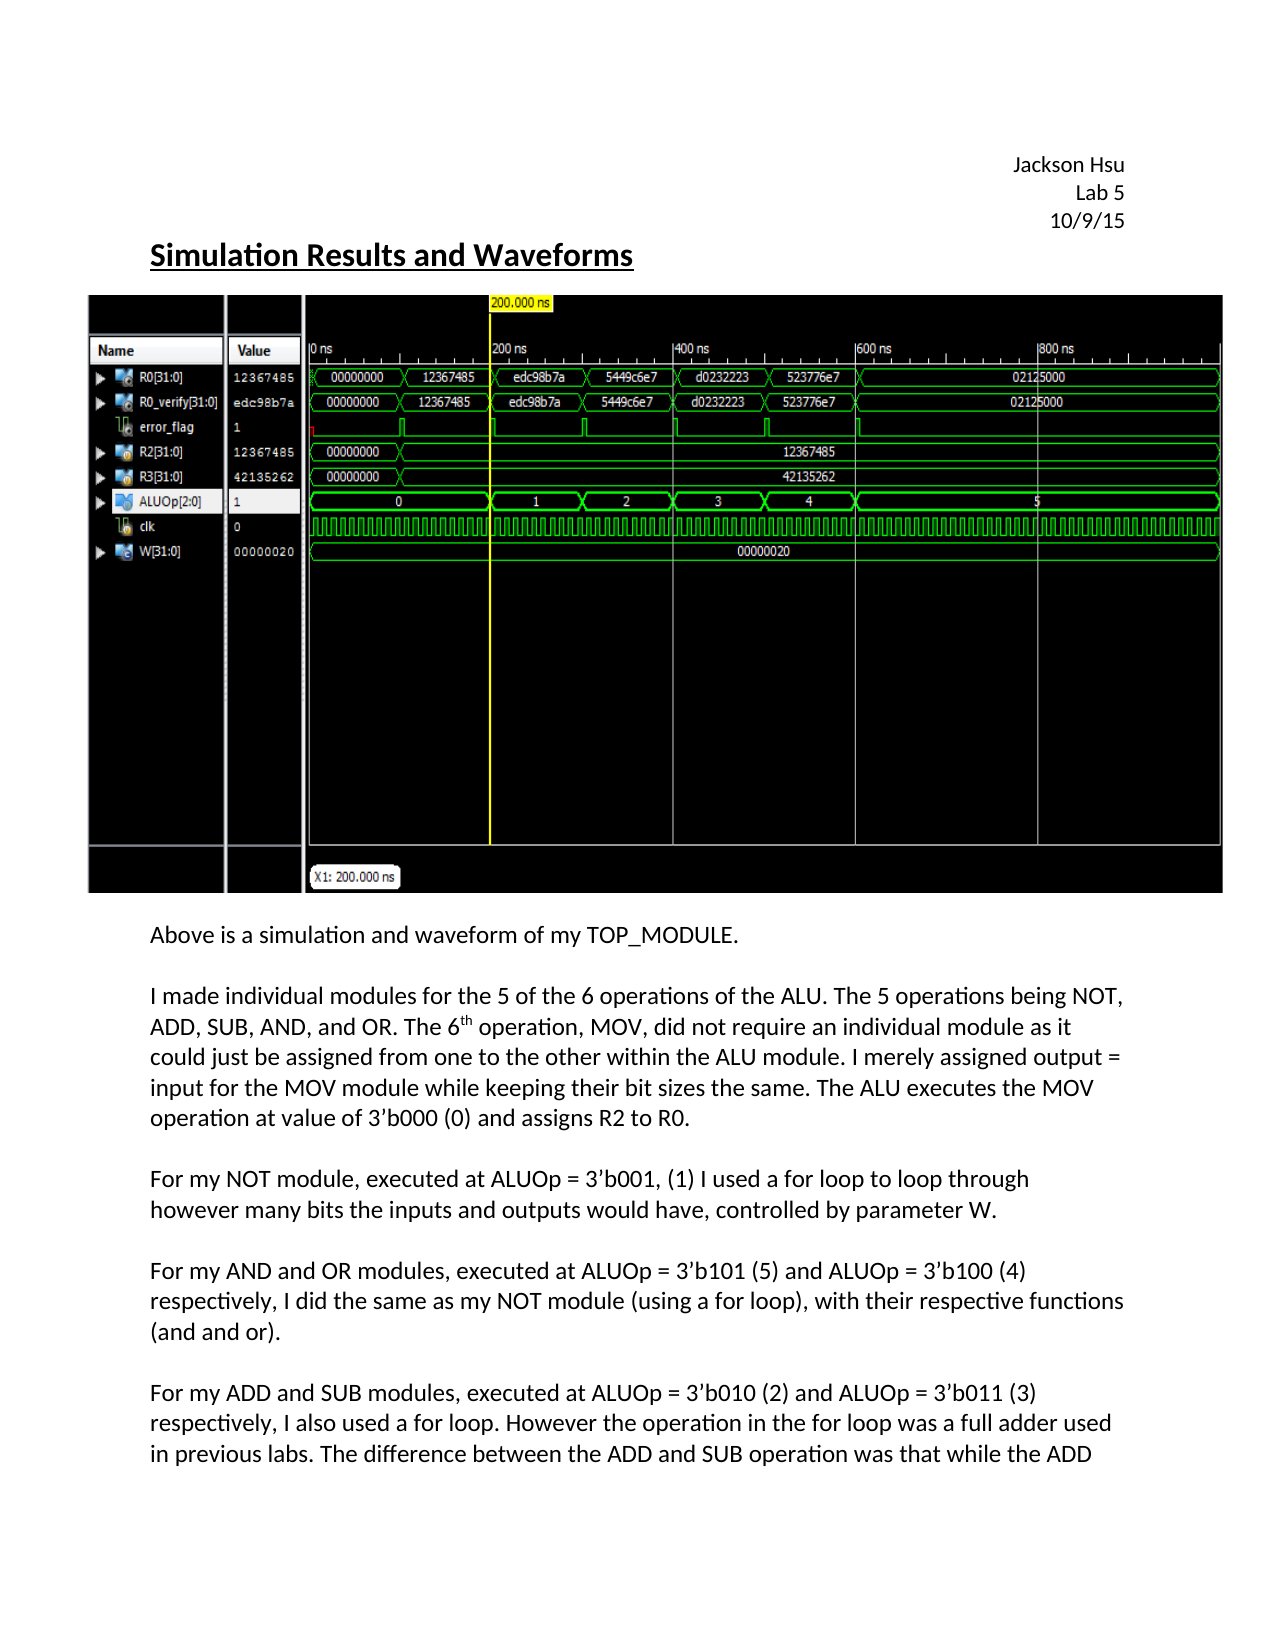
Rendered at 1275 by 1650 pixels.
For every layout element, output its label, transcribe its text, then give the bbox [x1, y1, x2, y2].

picture [87, 295, 1223, 893]
text I made individual modules for the 5 of the 6 operations of the ALU. The 5 operations being NOT, ADD, SUB, AND, and OR. The 6th operation, MOV, did not require an individual module as it could just be assigned from one to the other within the ALU module. I merely assigned output = input for the MOV module while keeping their bit sizes the same. The ALU executes the MOV operation at value of 3’b000 (0) and assigns R2 to R0. [150, 980, 1125, 1133]
text Simulation Results and Waveforms [150, 234, 1125, 275]
text Lab 5 [150, 178, 1125, 206]
text For my AND and OR modules, executed at ALUOp = 3’b101 (5) and ALUOp = 3’b100 (4) respectively, I did the same as my NOT module (using a for loop), with their respective functions (and and or). [150, 1255, 1125, 1347]
text Jackson Hsu [150, 150, 1125, 178]
text For my NOT module, executed at ALUOp = 3’b001, (1) I used a for loop to loop through however many bits the inputs and outputs would have, controlled by parameter W. [150, 1163, 1125, 1224]
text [150, 1377, 1125, 1469]
text Above is a simulation and waveform of my TOP_MODULE. [150, 919, 1125, 950]
text 10/9/15 [150, 206, 1125, 234]
